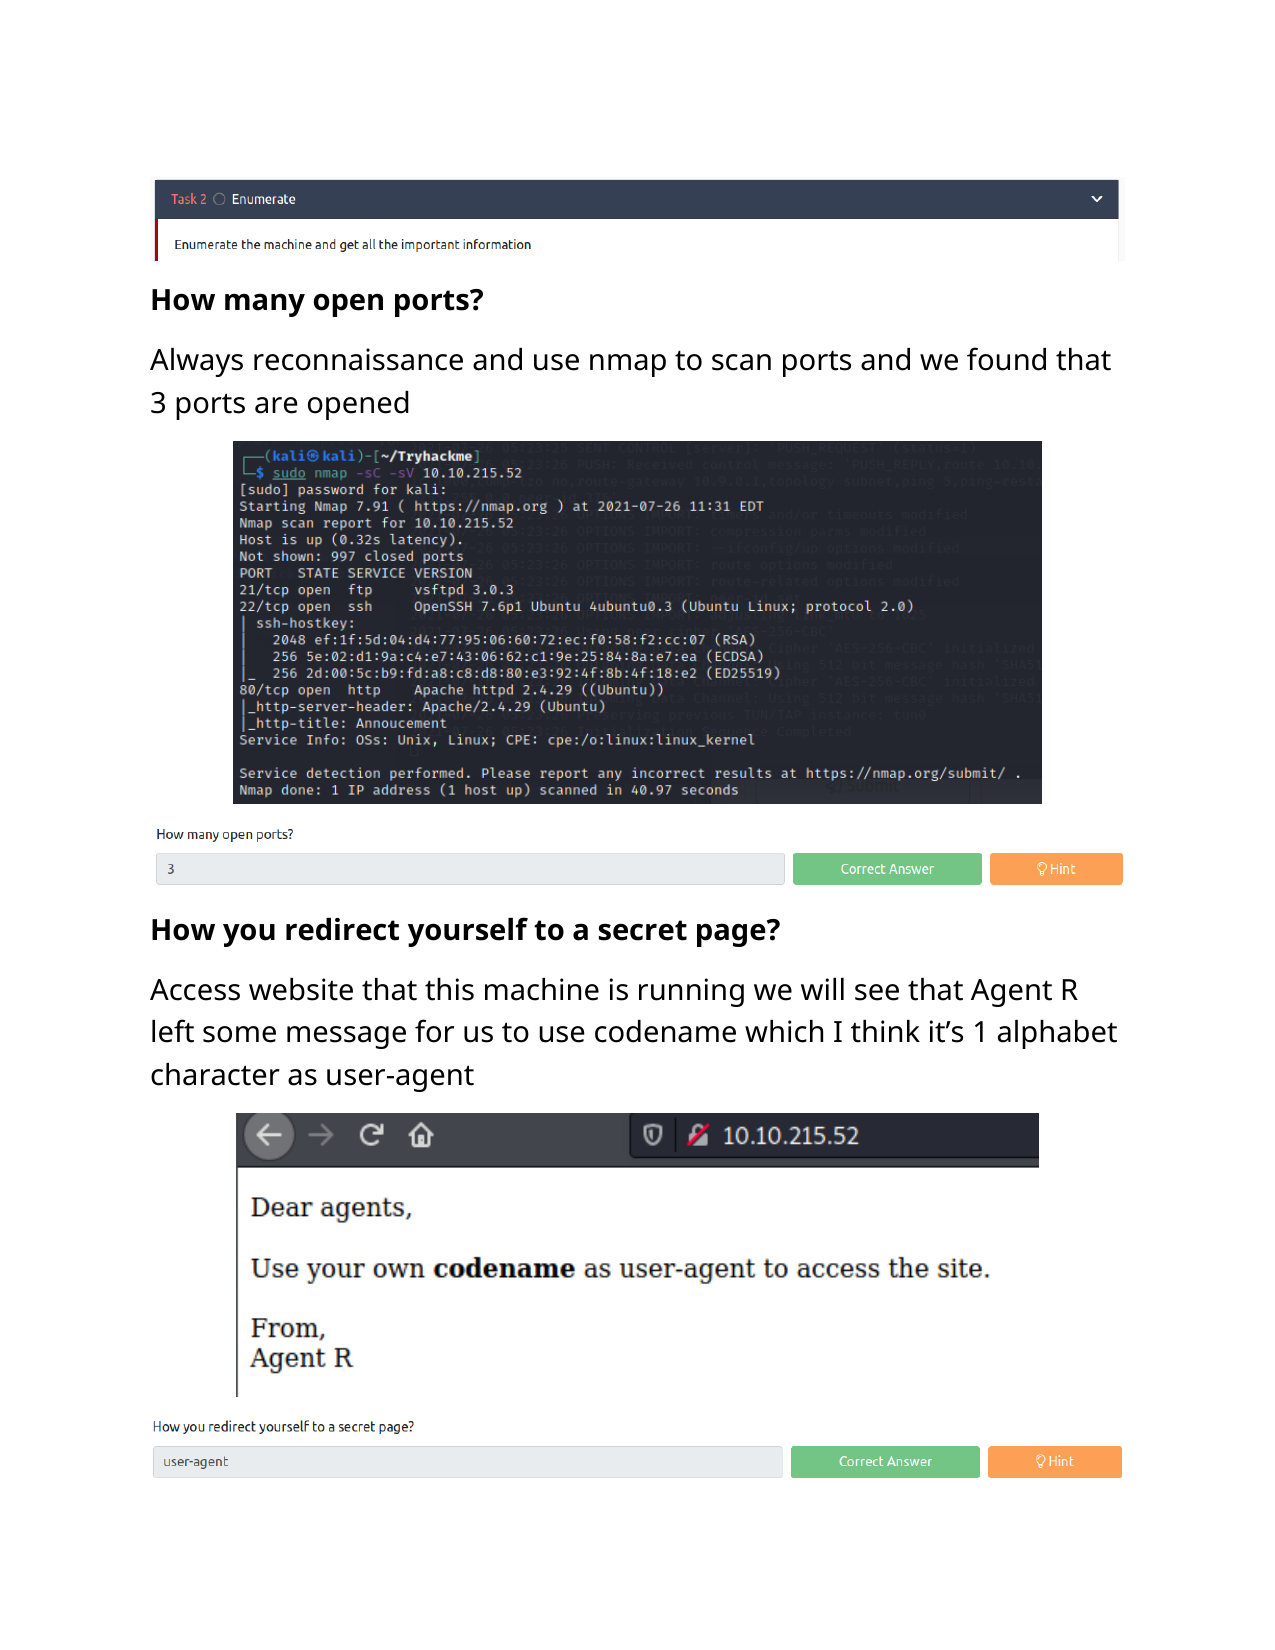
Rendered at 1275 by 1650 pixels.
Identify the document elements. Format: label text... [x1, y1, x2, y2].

picture [150, 822, 1125, 891]
picture [150, 177, 1125, 261]
text How you redirect yourself to a secret page? [150, 909, 1125, 949]
picture [236, 1113, 1039, 1397]
picture [150, 1415, 1125, 1483]
text How many open ports? [150, 280, 1125, 319]
text Always reconnaissance and use nmap to scan ports and we found that 3 ports are opened [150, 339, 1125, 422]
text Access website that this machine is running we will see that Agent R left some message for us to use codename which I think it’s 1 alphabet character as user-agent [150, 969, 1125, 1094]
picture [233, 441, 1042, 804]
